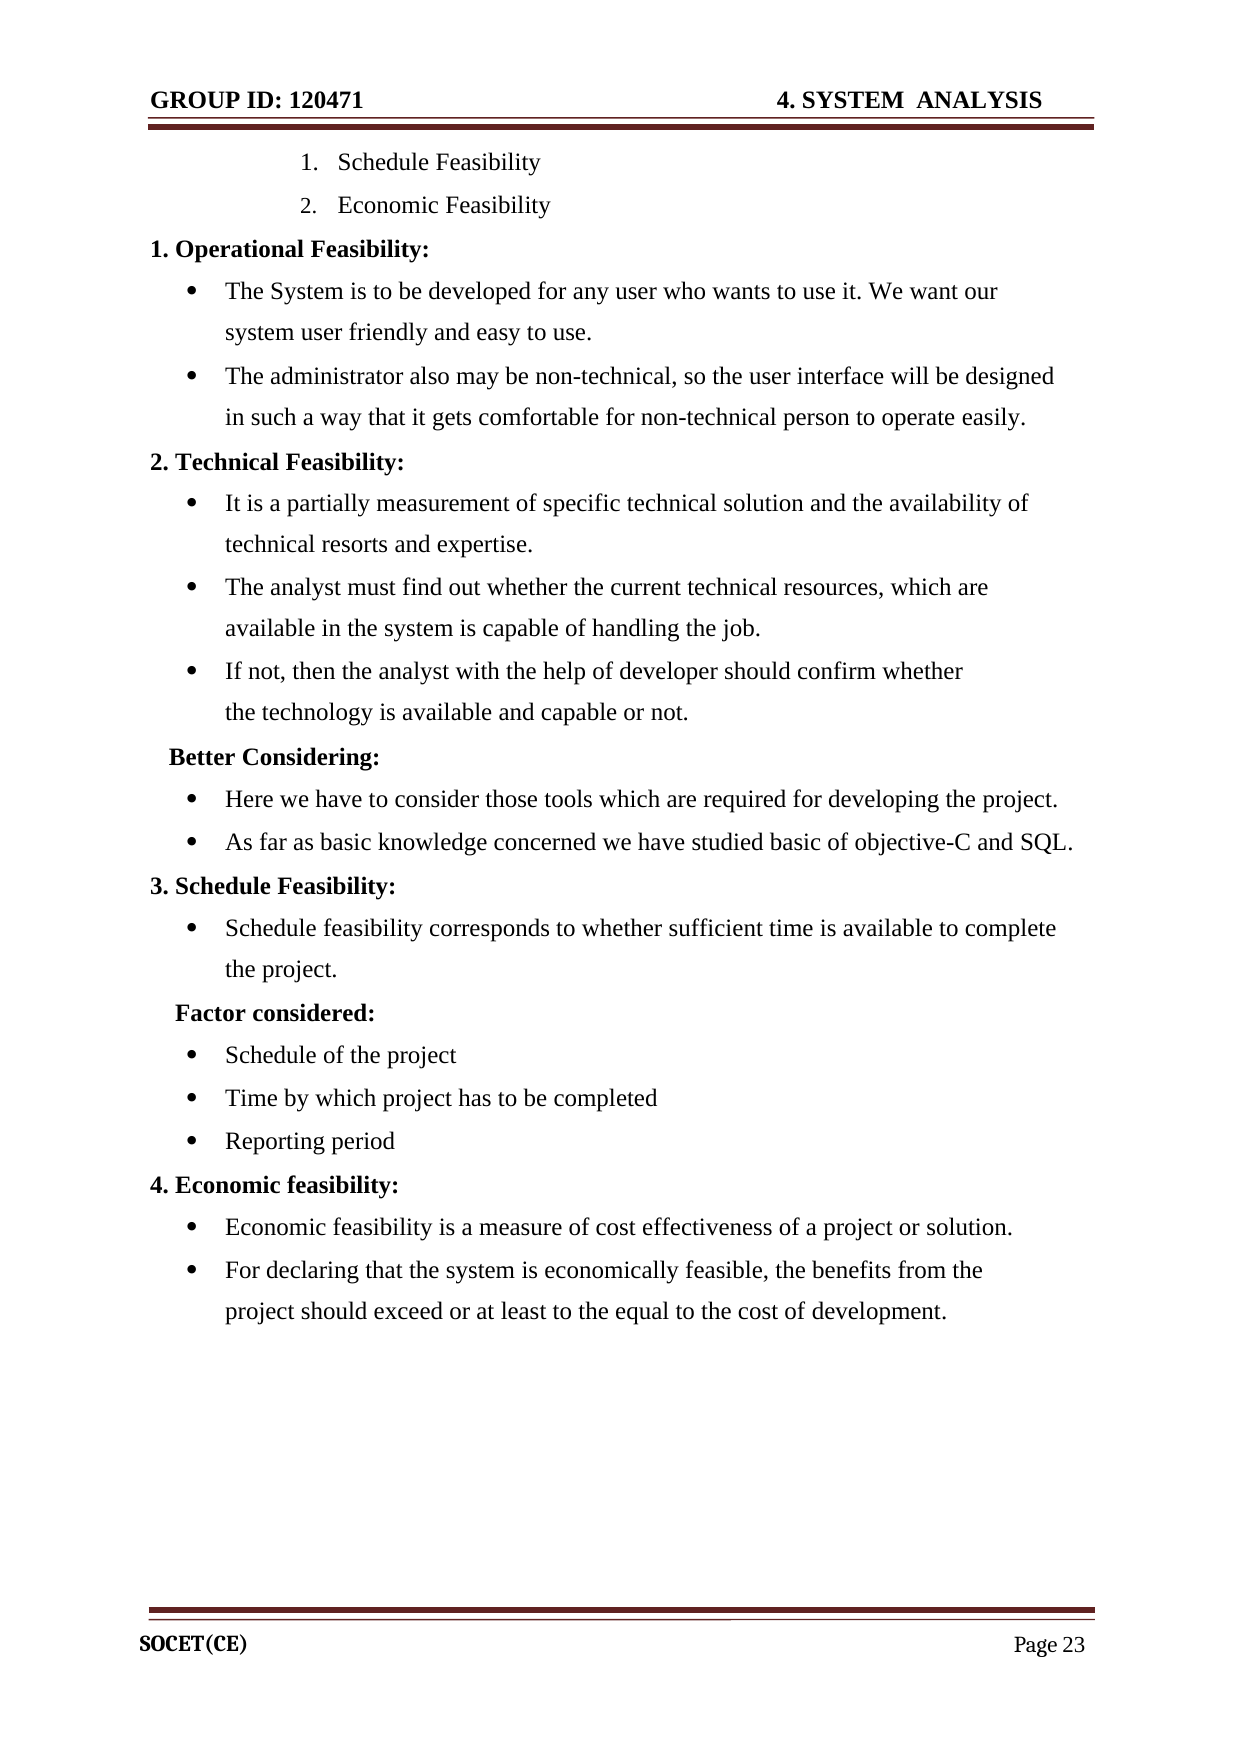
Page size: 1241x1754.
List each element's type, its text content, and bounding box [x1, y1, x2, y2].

subtitle Better Considering: [169, 742, 1221, 771]
list Schedule feasibility corresponds to whether sufficient time is available to complete the project. [187, 913, 1062, 983]
list As far as basic knowledge concerned we have studied basic of objective-C and SQL. [187, 827, 1221, 856]
list Economic feasibility is a measure of cost effectiveness of a project or solution. [187, 1212, 1221, 1241]
list If not, then the analyst with the help of developer should confirm whether the technology is available and capable or not. [187, 656, 1000, 726]
list Here we have to consider those tools which are required for developing the project. [187, 784, 1221, 813]
list It is a partially measurement of specific technical solution and the availability of technical resorts and expertise. [187, 488, 1029, 558]
subtitle Technical Feasibility: [150, 447, 1221, 475]
list Schedule Feasibility [300, 147, 1221, 176]
list For declaring that the system is economically feasible, the benefits from the project should exceed or at least to the equal to the cost of development. [187, 1255, 1058, 1324]
subtitle Factor considered: [175, 998, 1221, 1027]
list The analyst must find out whether the current technical resources, which are available in the system is capable of handling the job. [187, 572, 1084, 642]
list The System is to be developed for any user who wants to use it. We want our system user friendly and easy to use. [187, 276, 1073, 346]
list Reporting period [187, 1126, 1221, 1154]
subtitle Operational Feasibility: [150, 234, 1221, 263]
list Schedule of the project [187, 1040, 1221, 1069]
subtitle Economic feasibility: [150, 1170, 1221, 1199]
list Economic Feasibility [300, 190, 1221, 219]
list Time by which project has to be completed [187, 1083, 1221, 1112]
subtitle Schedule Feasibility: [150, 871, 1221, 899]
list The administrator also may be non-technical, so the user interface will be designed in such a way that it gets comfortable for non-technical person to operate easily. [187, 361, 1080, 431]
